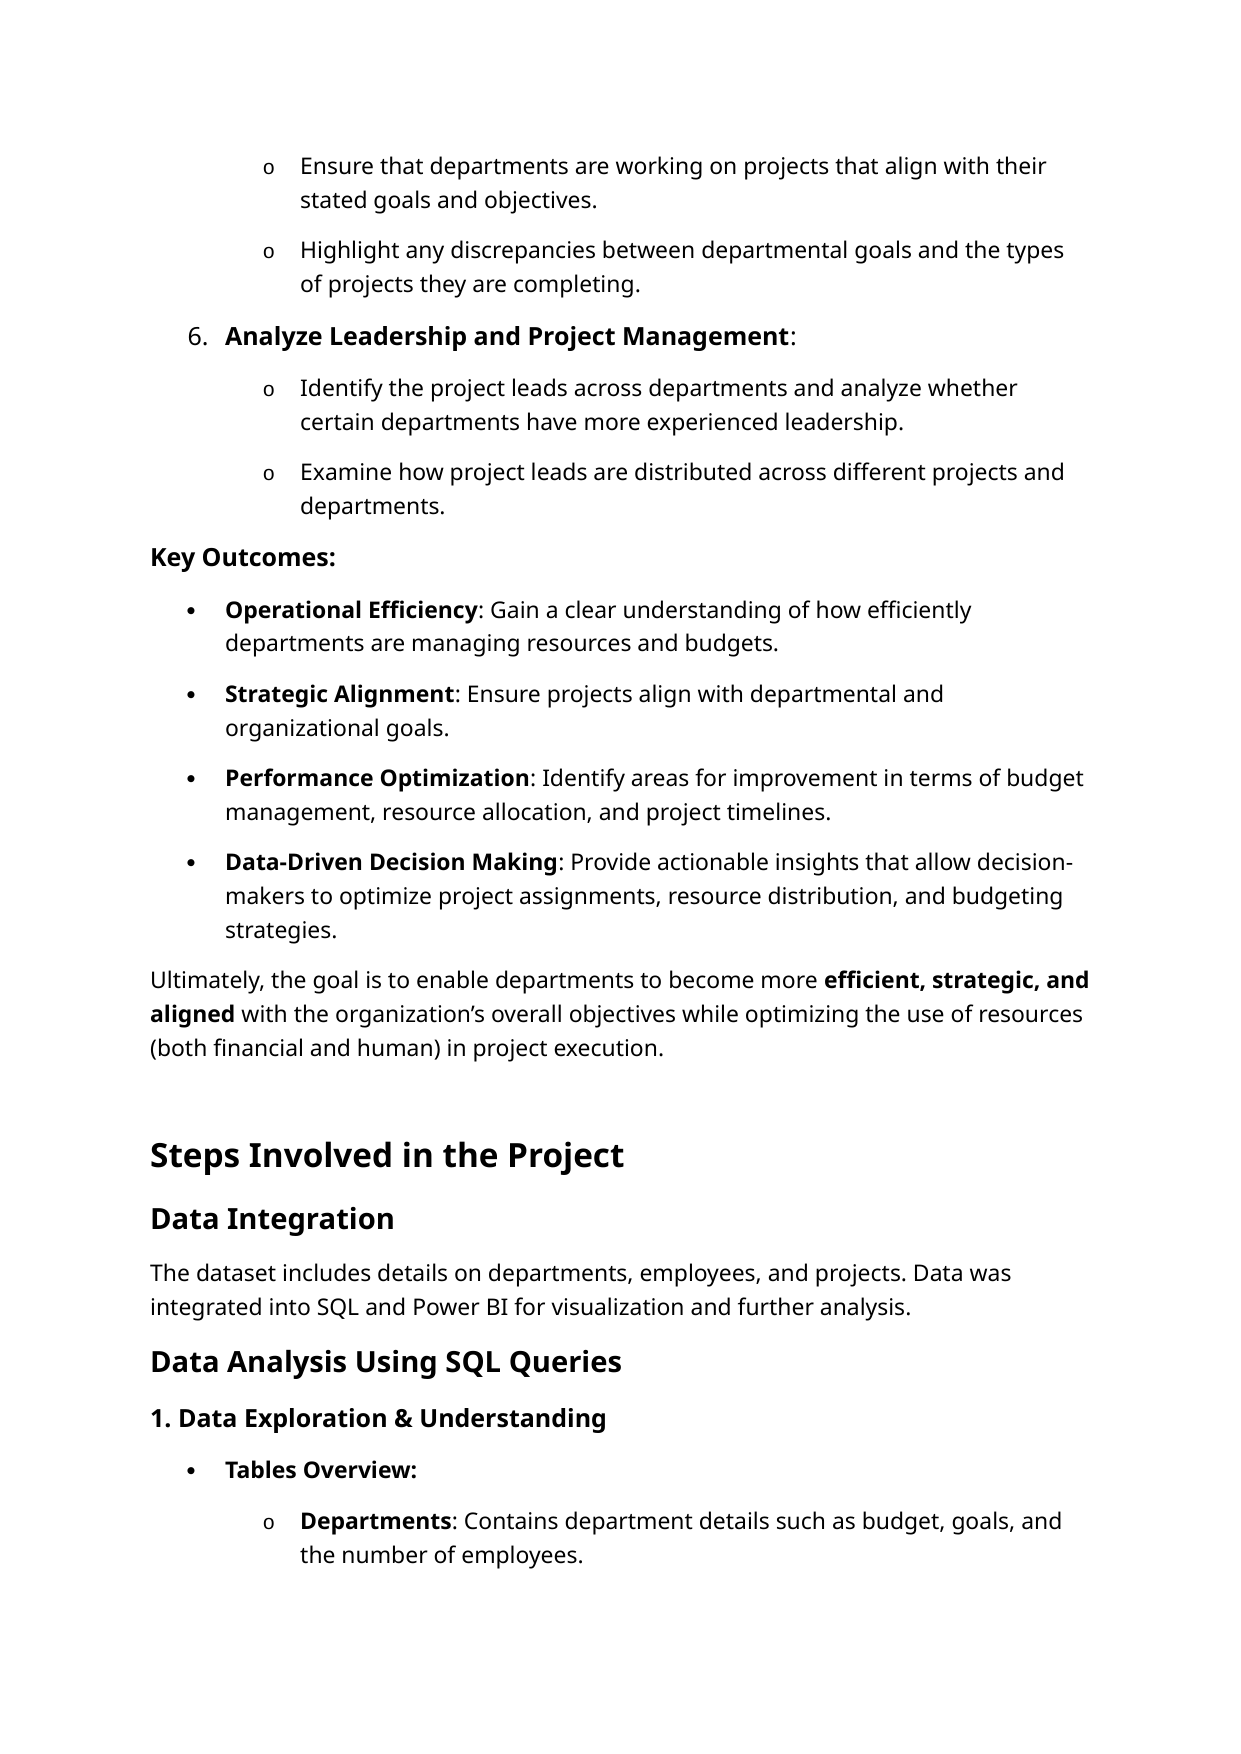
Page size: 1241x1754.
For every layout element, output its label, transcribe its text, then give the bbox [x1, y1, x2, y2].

list Operational Efficiency: Gain a clear understanding of how efficiently departments are managing resources and budgets. [187, 593, 1090, 658]
text Ultimately, the goal is to enable departments to become more efficient, strategic, and aligned with the organization’s overall objectives while optimizing the use of resources (both financial and human) in project execution. [150, 964, 1090, 1063]
text Data Integration [150, 1198, 1090, 1238]
text Key Outcomes: [150, 540, 1090, 574]
list Departments: Contains department details such as budget, goals, and the number of employees. [262, 1505, 1090, 1570]
text 1. Data Exploration & Understanding [150, 1401, 1090, 1435]
list Examine how project leads are distributed across different projects and departments. [262, 456, 1090, 521]
list Identify the project leads across departments and analyze whether certain departments have more experienced leadership. [262, 372, 1090, 437]
text Steps Involved in the Project [150, 1132, 1090, 1178]
list Ensure that departments are working on projects that align with their stated goals and objectives. [262, 150, 1090, 215]
list Data-Driven Decision Making: Provide actionable insights that allow decision-makers to optimize project assignments, resource distribution, and budgeting strategies. [187, 846, 1090, 945]
list Strategic Alignment: Ensure projects align with departmental and organizational goals. [187, 678, 1090, 743]
list Tables Overview: [187, 1454, 1090, 1486]
text The dataset includes details on departments, employees, and projects. Data was integrated into SQL and Power BI for visualization and further analysis. [150, 1257, 1090, 1322]
list Highlight any discrepancies between departmental goals and the types of projects they are completing. [262, 234, 1090, 299]
list Analyze Leadership and Project Management: [187, 318, 1090, 352]
text Data Analysis Using SQL Queries [150, 1342, 1090, 1381]
list Performance Optimization: Identify areas for improvement in terms of budget management, resource allocation, and project timelines. [187, 762, 1090, 827]
